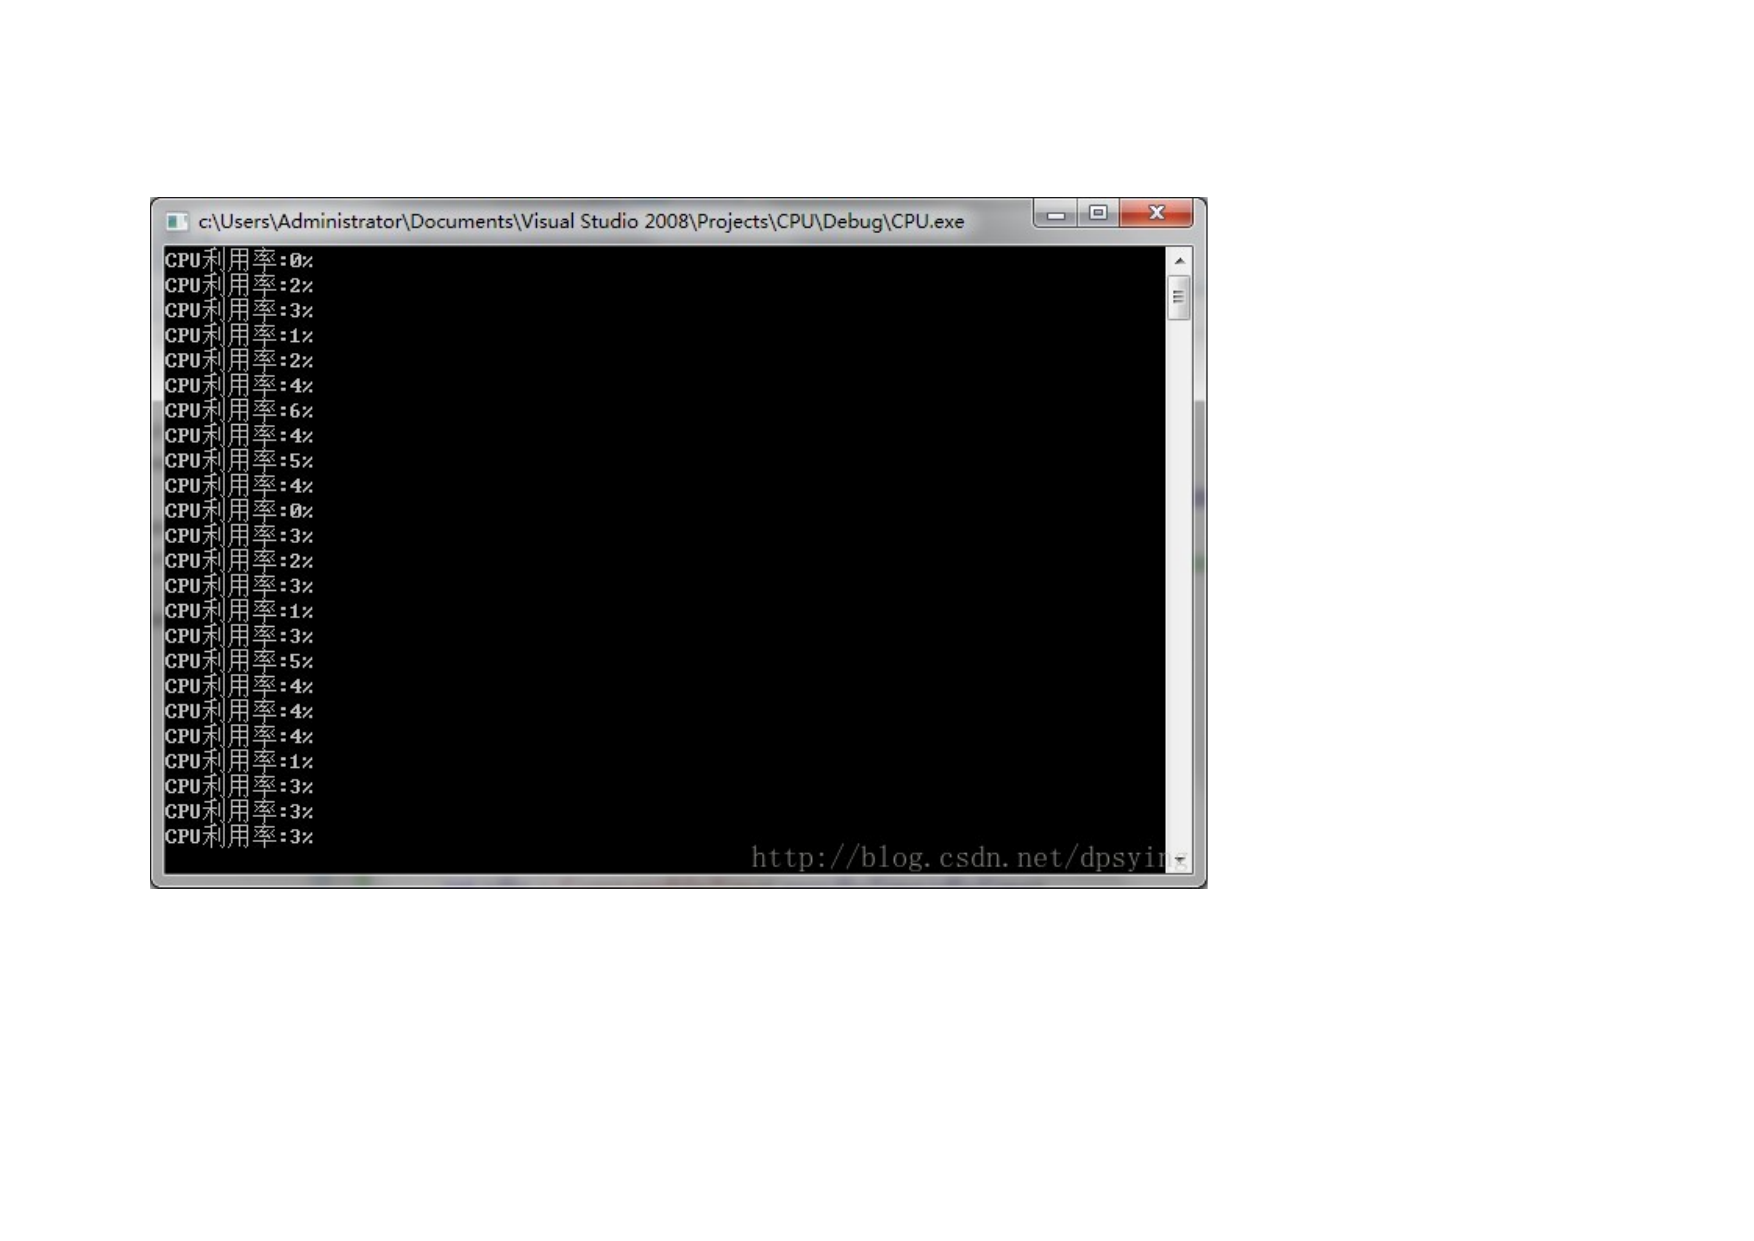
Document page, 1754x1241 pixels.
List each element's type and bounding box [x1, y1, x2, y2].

picture [150, 197, 1208, 889]
